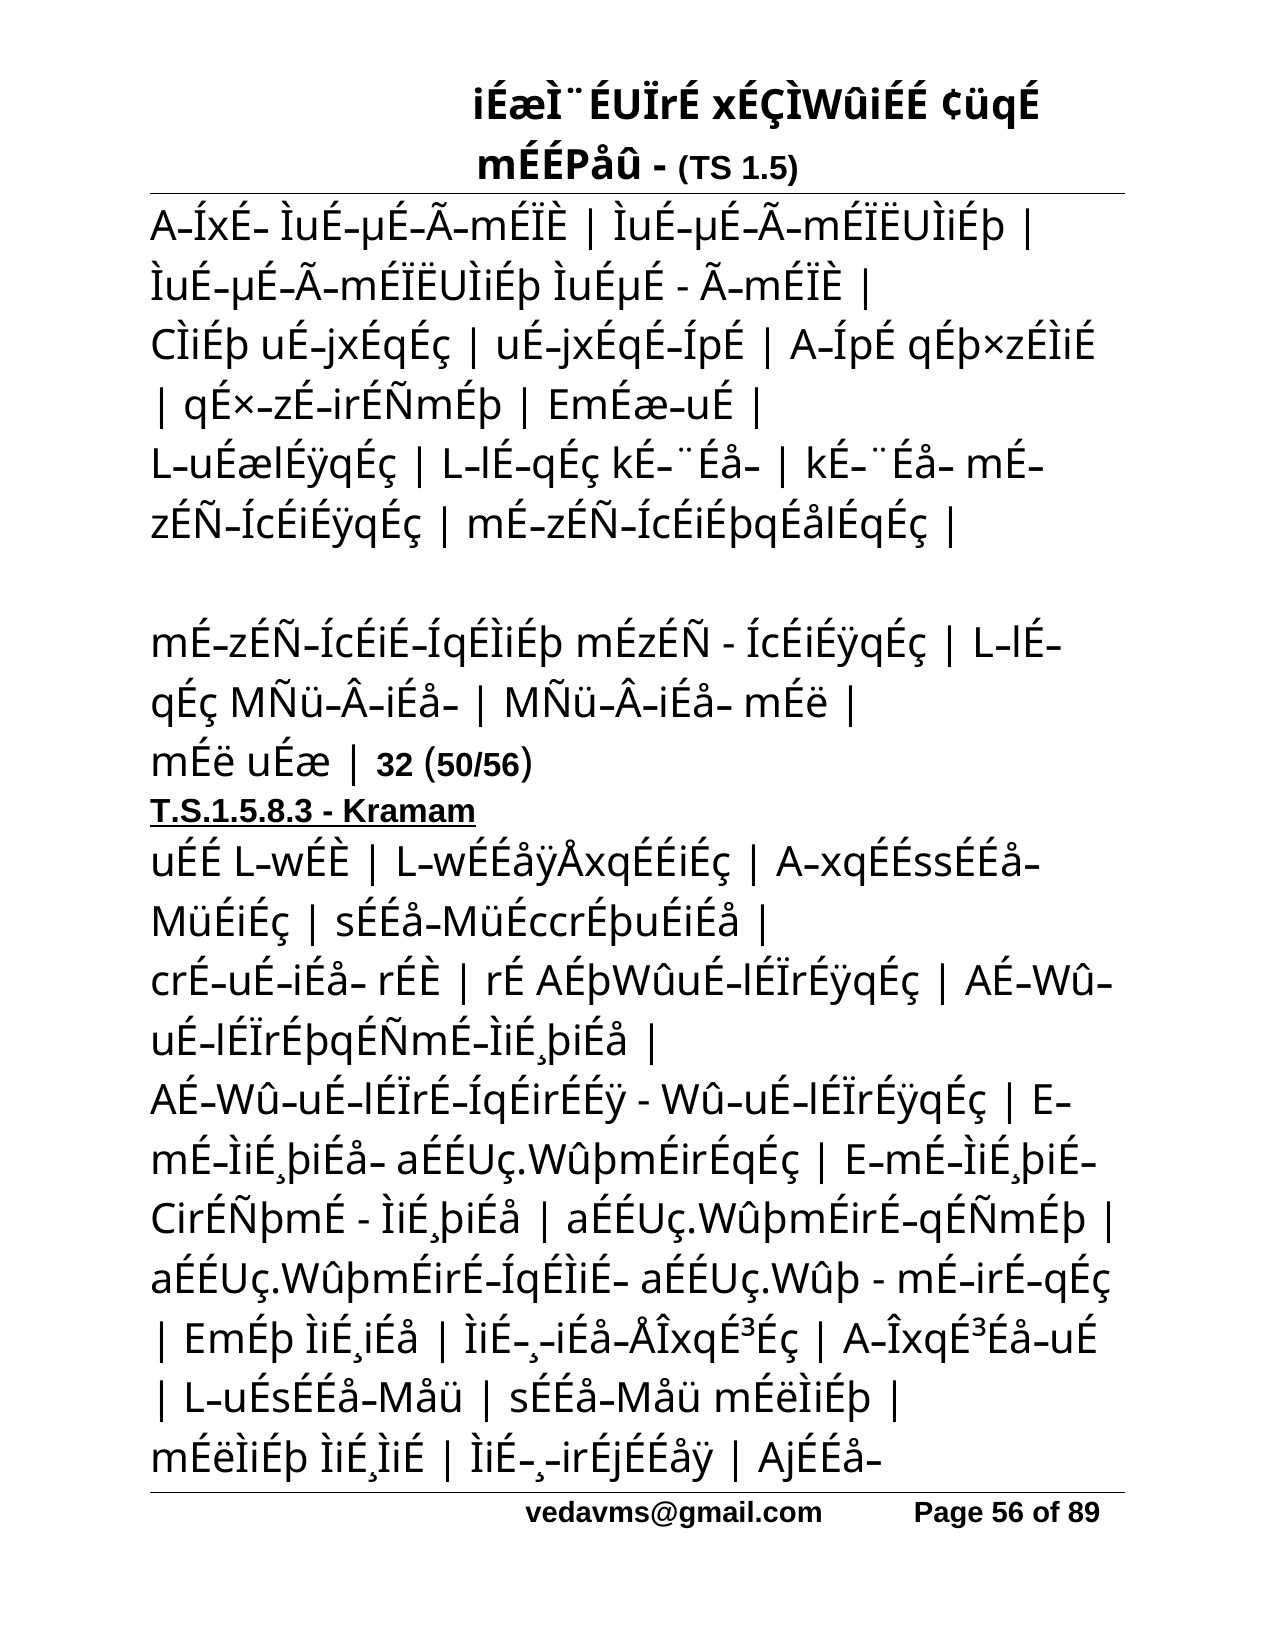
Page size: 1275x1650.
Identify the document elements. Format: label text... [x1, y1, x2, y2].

text CÌiÉþ uÉ–jxÉqÉç | uÉ–jxÉqÉ–ÍpÉ | A–ÍpÉ qÉþ×zÉÌiÉ | qÉ×–zÉ–irÉÑmÉþ | EmÉæ–uÉ | [150, 315, 1125, 431]
text A–ÍxÉ– ÌuÉ–µÉ–Ã–mÉÏÈ | ÌuÉ–µÉ–Ã–mÉÏËUÌiÉþ | ÌuÉ–µÉ–Ã–mÉÏËUÌiÉþ ÌuÉµÉ - Ã–mÉÏÈ | [150, 196, 1125, 312]
text T.S.1.5.8.3 - Kramam [150, 792, 1125, 830]
text crÉ–uÉ–iÉå– rÉÈ | rÉ AÉþWûuÉ–lÉÏrÉÿqÉç | AÉ–Wû–uÉ–lÉÏrÉþqÉÑmÉ–ÌiÉ¸þiÉå | [150, 951, 1125, 1067]
text mÉ–zÉÑ–ÍcÉiÉ–ÍqÉÌiÉþ mÉzÉÑ - ÍcÉiÉÿqÉç | L–lÉ–qÉç MÑü–Â–iÉå– | MÑü–Â–iÉå– mÉë | [150, 613, 1125, 729]
text AÉ–Wû–uÉ–lÉÏrÉ–ÍqÉirÉÉÿ - Wû–uÉ–lÉÏrÉÿqÉç | E–mÉ–ÌiÉ¸þiÉå– aÉÉUç.WûþmÉirÉqÉç | E–mÉ–ÌiÉ¸þiÉ– CirÉÑþmÉ - ÌiÉ¸þiÉå | aÉÉUç.WûþmÉirÉ–qÉÑmÉþ | aÉÉUç.WûþmÉirÉ–ÍqÉÌiÉ– aÉÉUç.Wûþ - mÉ–irÉ–qÉç | EmÉþ ÌiÉ¸iÉå | ÌiÉ–¸–iÉå–ÅÎxqÉ³Éç | A–ÎxqÉ³Éå–uÉ | L–uÉsÉÉå–Måü | sÉÉå–Måü mÉëÌiÉþ | [150, 1070, 1125, 1425]
text mÉë uÉæ | 32 (50/56) [150, 732, 1125, 789]
text uÉÉ L–wÉÈ | L–wÉÉåÿÅxqÉÉiÉç | A–xqÉÉssÉÉå–MüÉiÉç | sÉÉå–MüÉccrÉþuÉiÉå | [150, 832, 1125, 948]
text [150, 1428, 1125, 1484]
text L–uÉælÉÿqÉç | L–lÉ–qÉç kÉ–¨Éå– | kÉ–¨Éå– mÉ–zÉÑ–ÍcÉiÉÿqÉç | mÉ–zÉÑ–ÍcÉiÉþqÉålÉqÉç | [150, 434, 1125, 550]
